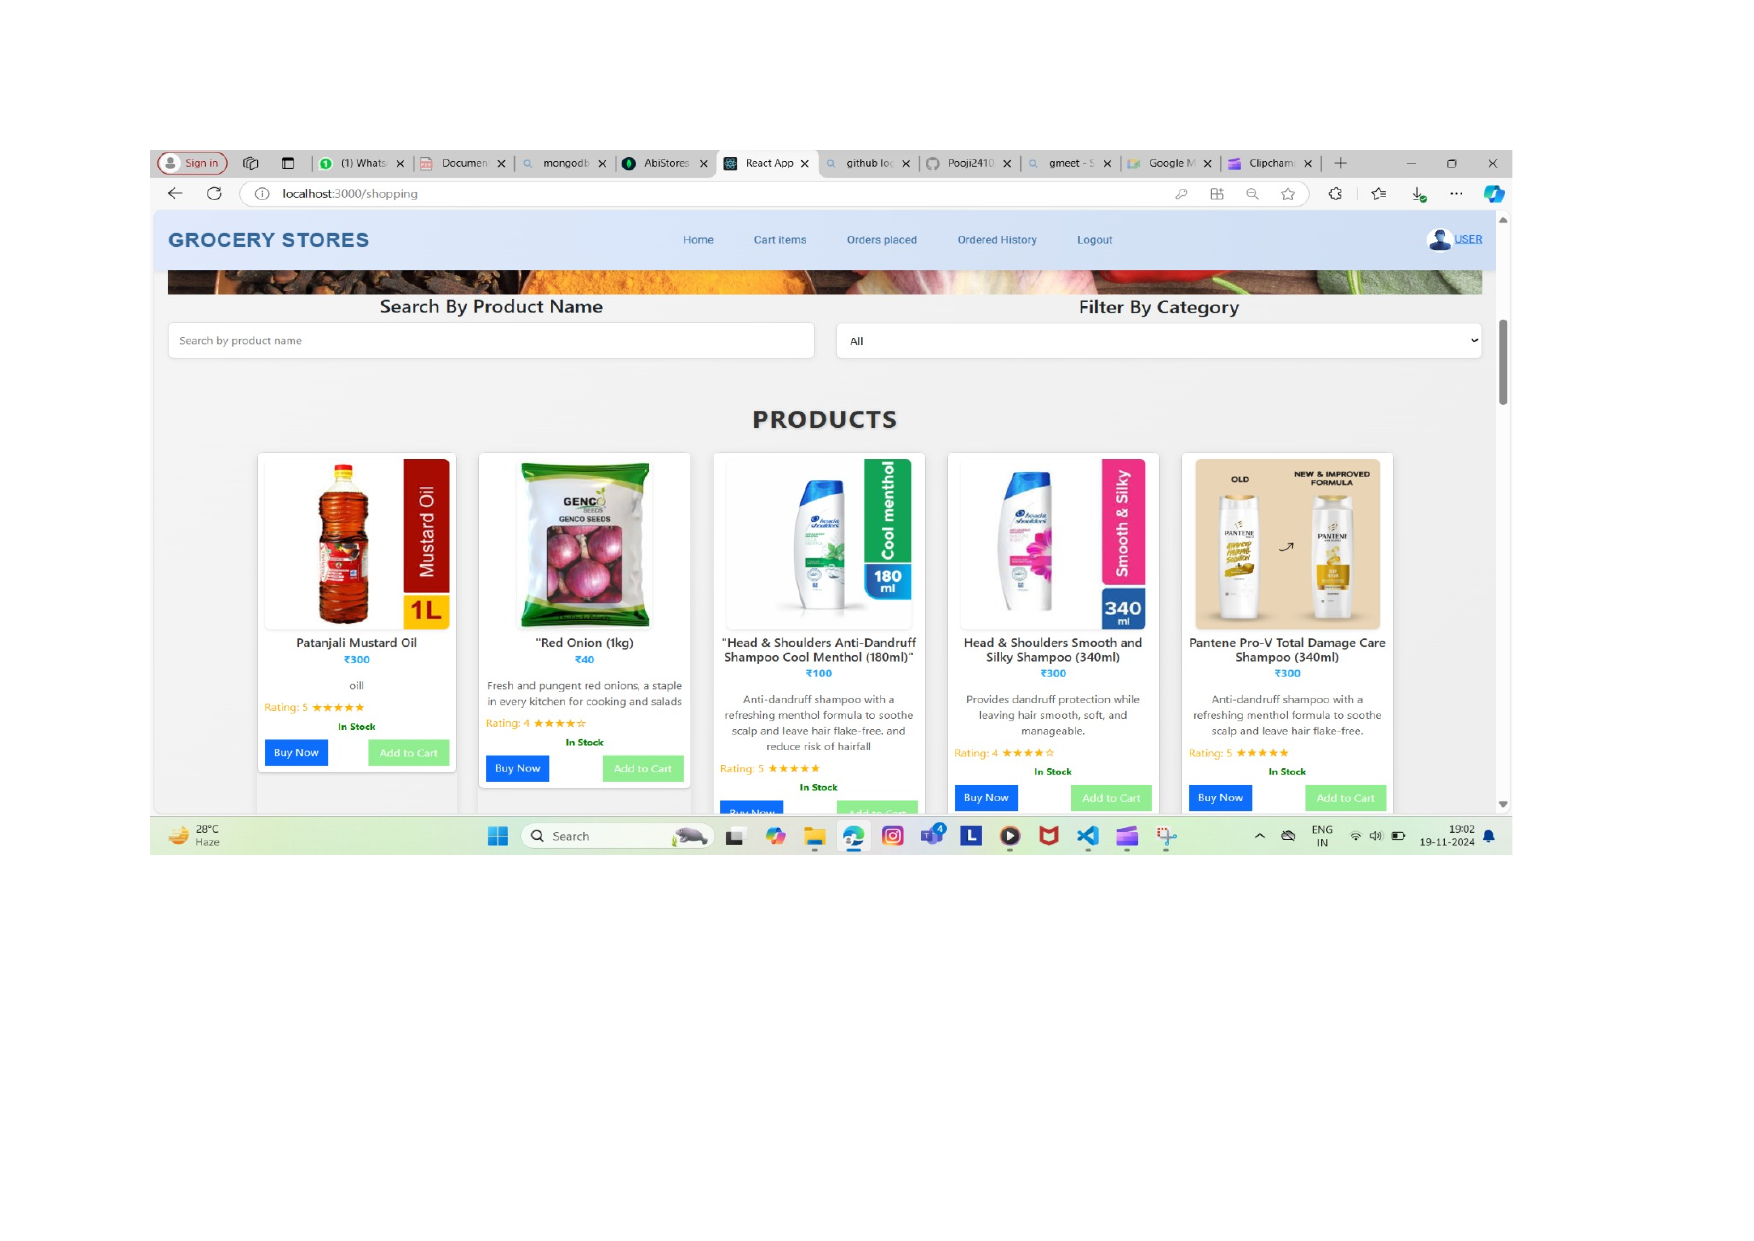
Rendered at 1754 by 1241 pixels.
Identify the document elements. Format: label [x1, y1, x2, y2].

picture [150, 150, 1513, 855]
